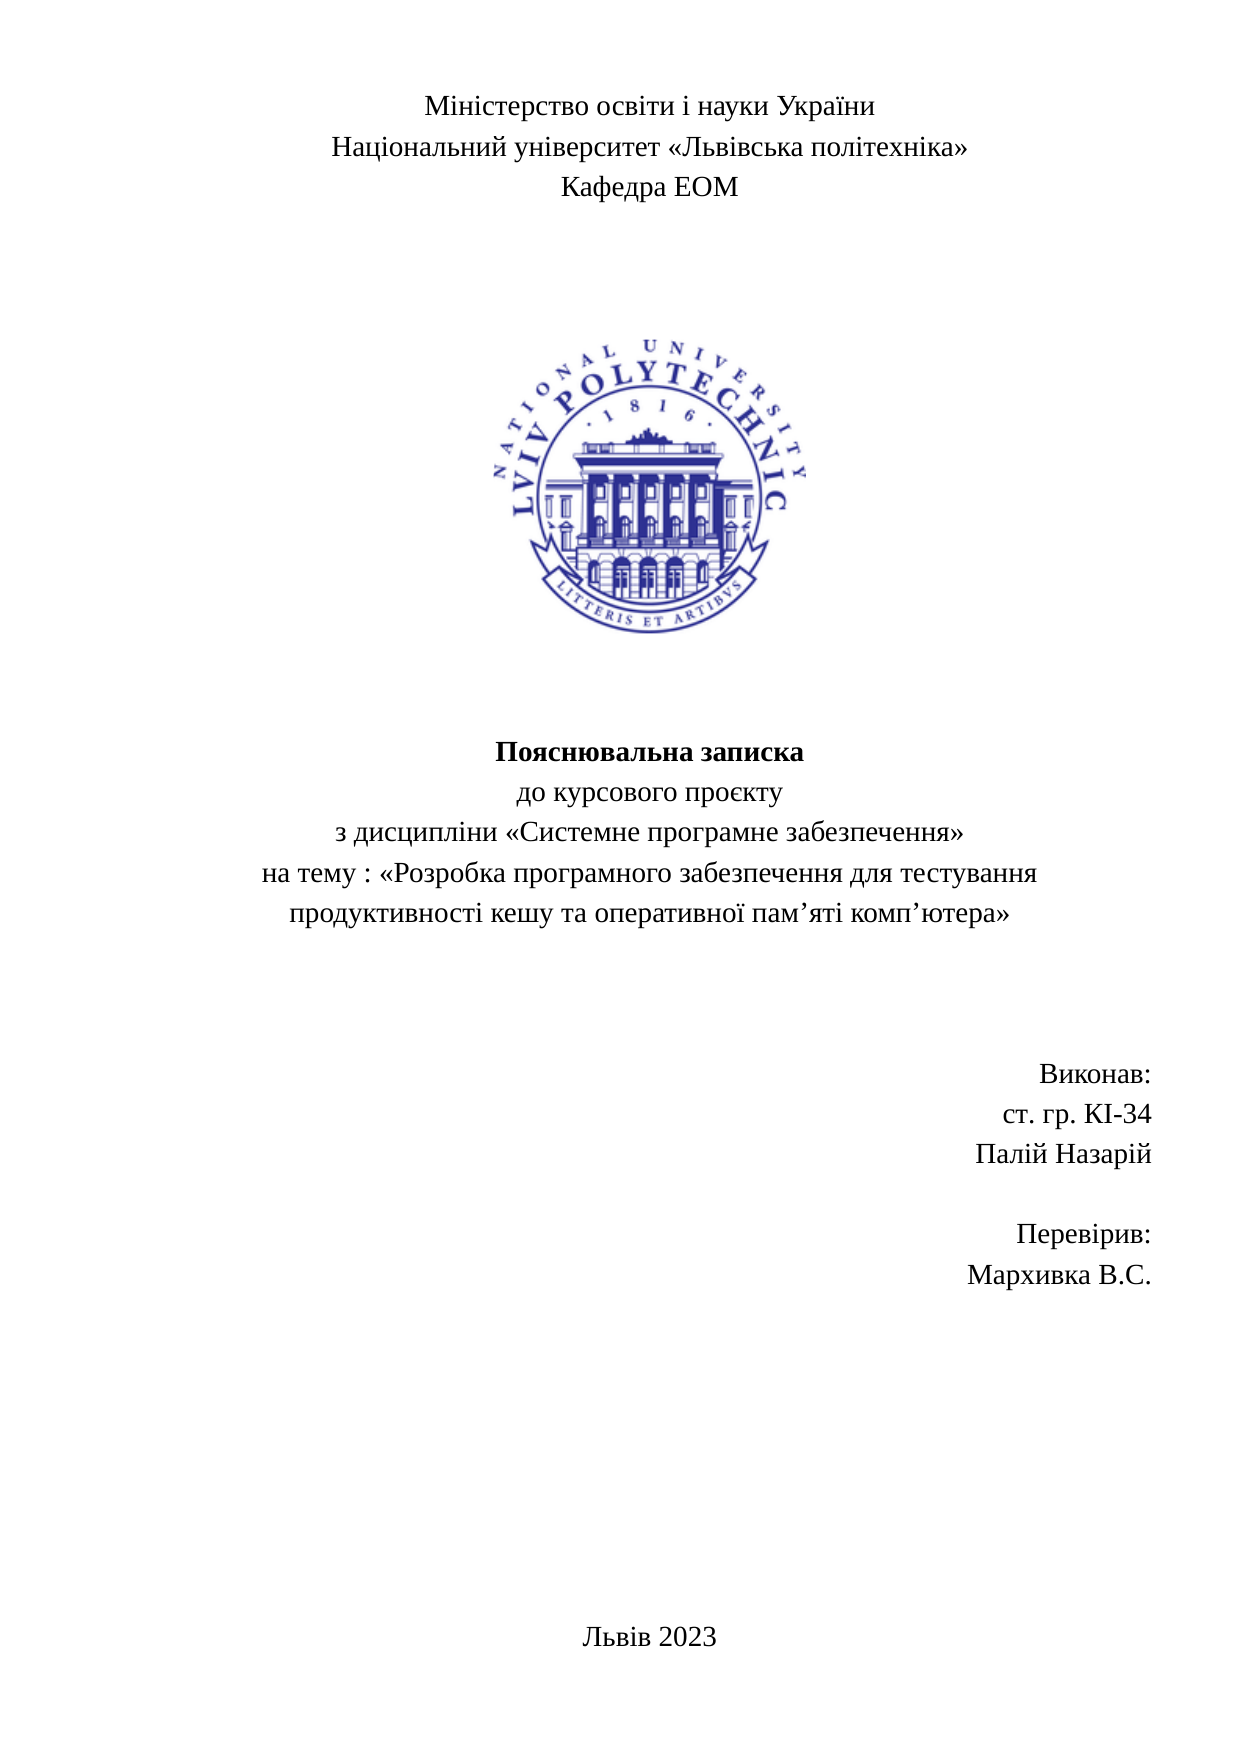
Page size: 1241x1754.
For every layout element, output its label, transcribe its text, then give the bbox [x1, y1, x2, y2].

text Палій Назарій [797, 1136, 1152, 1170]
text Кафедра ЕОМ [148, 169, 1152, 202]
text на тему : «Розробка програмного забезпечення для тестування [148, 855, 1152, 888]
picture [493, 329, 806, 643]
text ст. гр. КІ-34 [797, 1096, 1152, 1129]
text Національний університет «Львівська політехніка» [148, 129, 1152, 162]
text продуктивності кешу та оперативної пам’яті комп’ютера» [148, 895, 1152, 928]
text Мархивка В.С. [797, 1257, 1152, 1290]
text Перевірив: [797, 1217, 1152, 1250]
text Міністерство освіти і науки України [148, 88, 1152, 122]
text до курсового проєкту [148, 774, 1152, 808]
text Пояснювальна записка [148, 734, 1152, 768]
text з дисципліни «Системне програмне забезпечення» [148, 814, 1152, 848]
text Львів 2023 [148, 1619, 1152, 1652]
text Виконав: [797, 1056, 1152, 1089]
